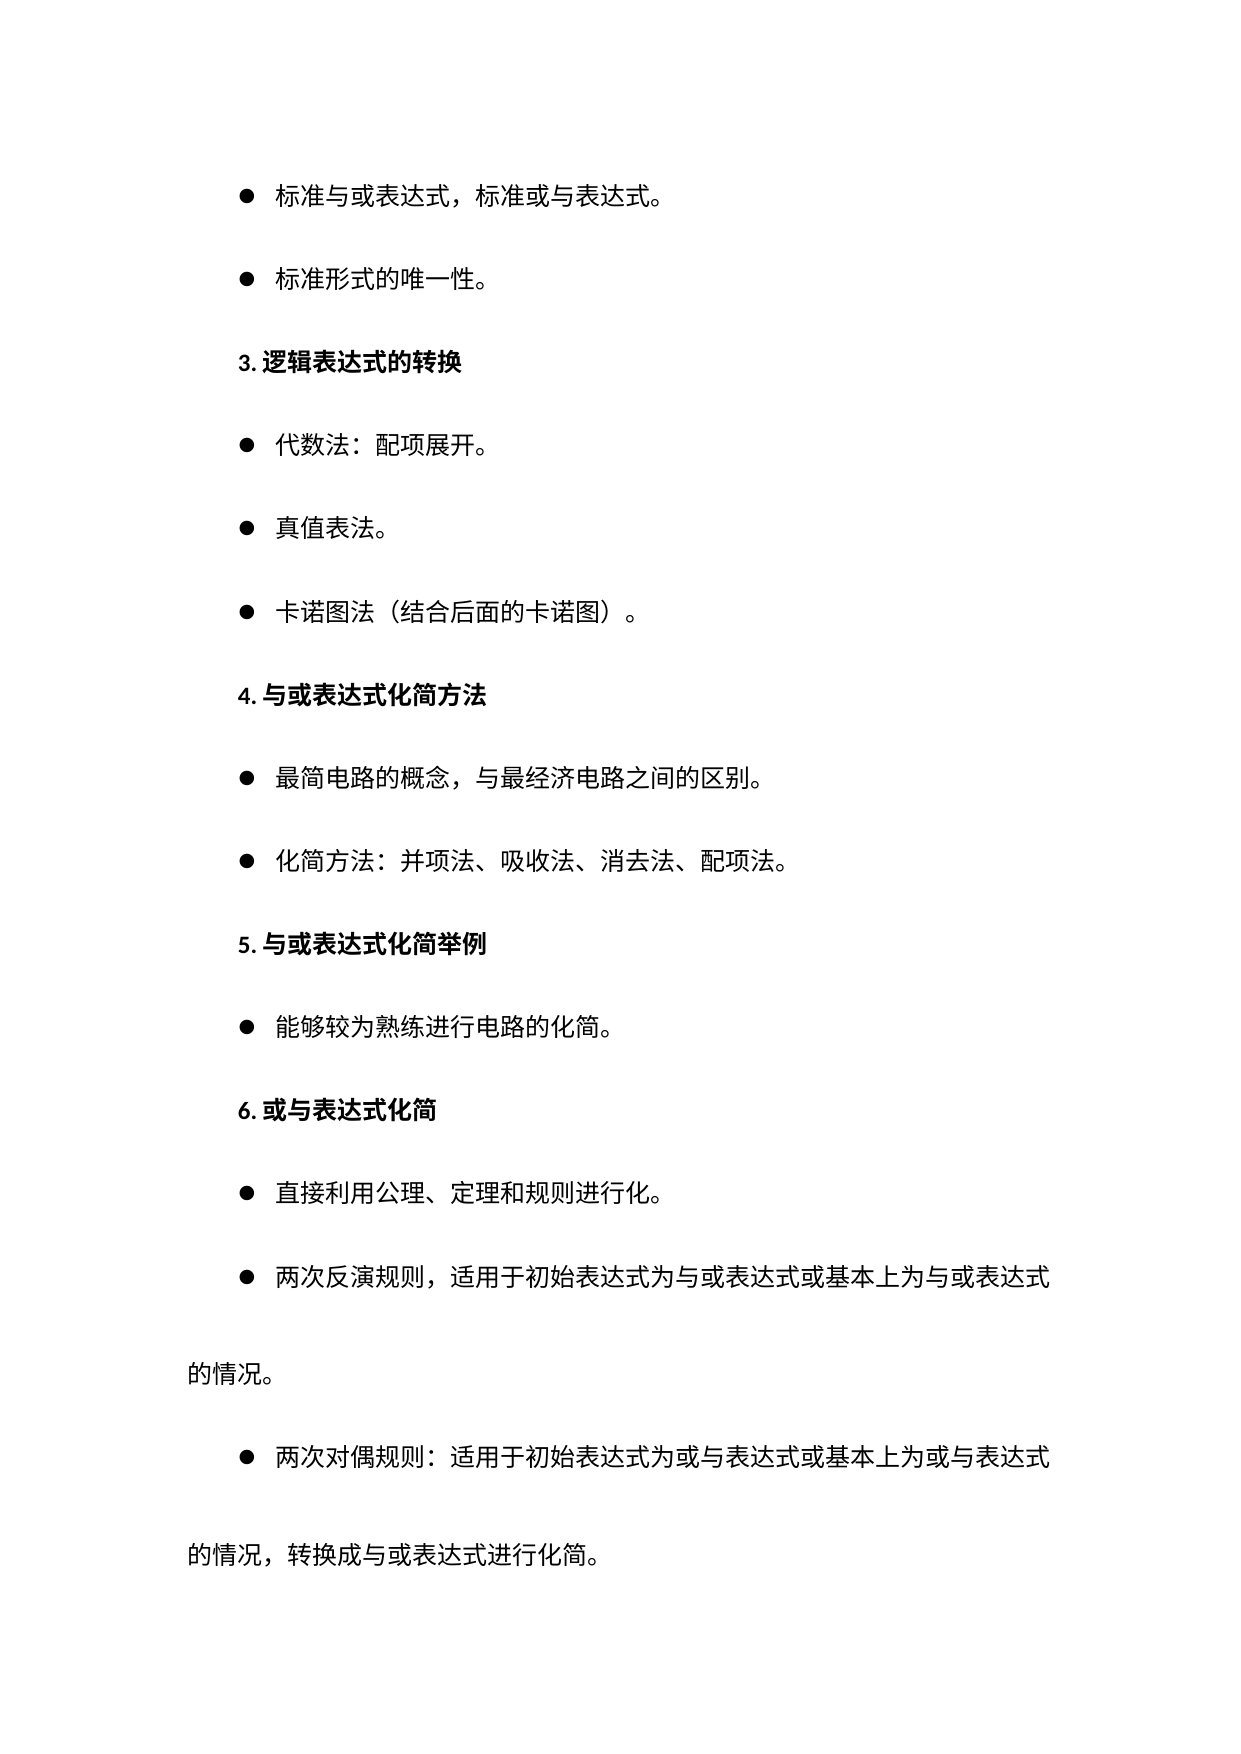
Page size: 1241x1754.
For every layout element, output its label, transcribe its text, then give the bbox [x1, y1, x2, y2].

text 4. 与或表达式化简方法 [187, 661, 1053, 726]
list 最简电路的概念，与最经济电路之间的区别。 [187, 744, 1053, 809]
text 6. 或与表达式化简 [187, 1076, 1053, 1141]
list 两次反演规则，适用于初始表达式为与或表达式或基本上为与或表达式的情况。 [187, 1243, 1053, 1405]
list 两次对偶规则：适用于初始表达式为或与表达式或基本上为或与表达式的情况，转换成与或表达式进行化简。 [187, 1423, 1053, 1586]
list 标准形式的唯一性。 [187, 245, 1053, 310]
list 卡诺图法（结合后面的卡诺图）。 [187, 578, 1053, 643]
list 标准与或表达式，标准或与表达式。 [187, 162, 1053, 227]
list 真值表法。 [187, 494, 1053, 559]
list 代数法：配项展开。 [187, 411, 1053, 476]
text 3. 逻辑表达式的转换 [187, 328, 1053, 393]
list 能够较为熟练进行电路的化简。 [187, 993, 1053, 1058]
list 直接利用公理、定理和规则进行化。 [187, 1159, 1053, 1224]
text 5. 与或表达式化简举例 [187, 910, 1053, 975]
list 化简方法：并项法、吸收法、消去法、配项法。 [187, 827, 1053, 892]
